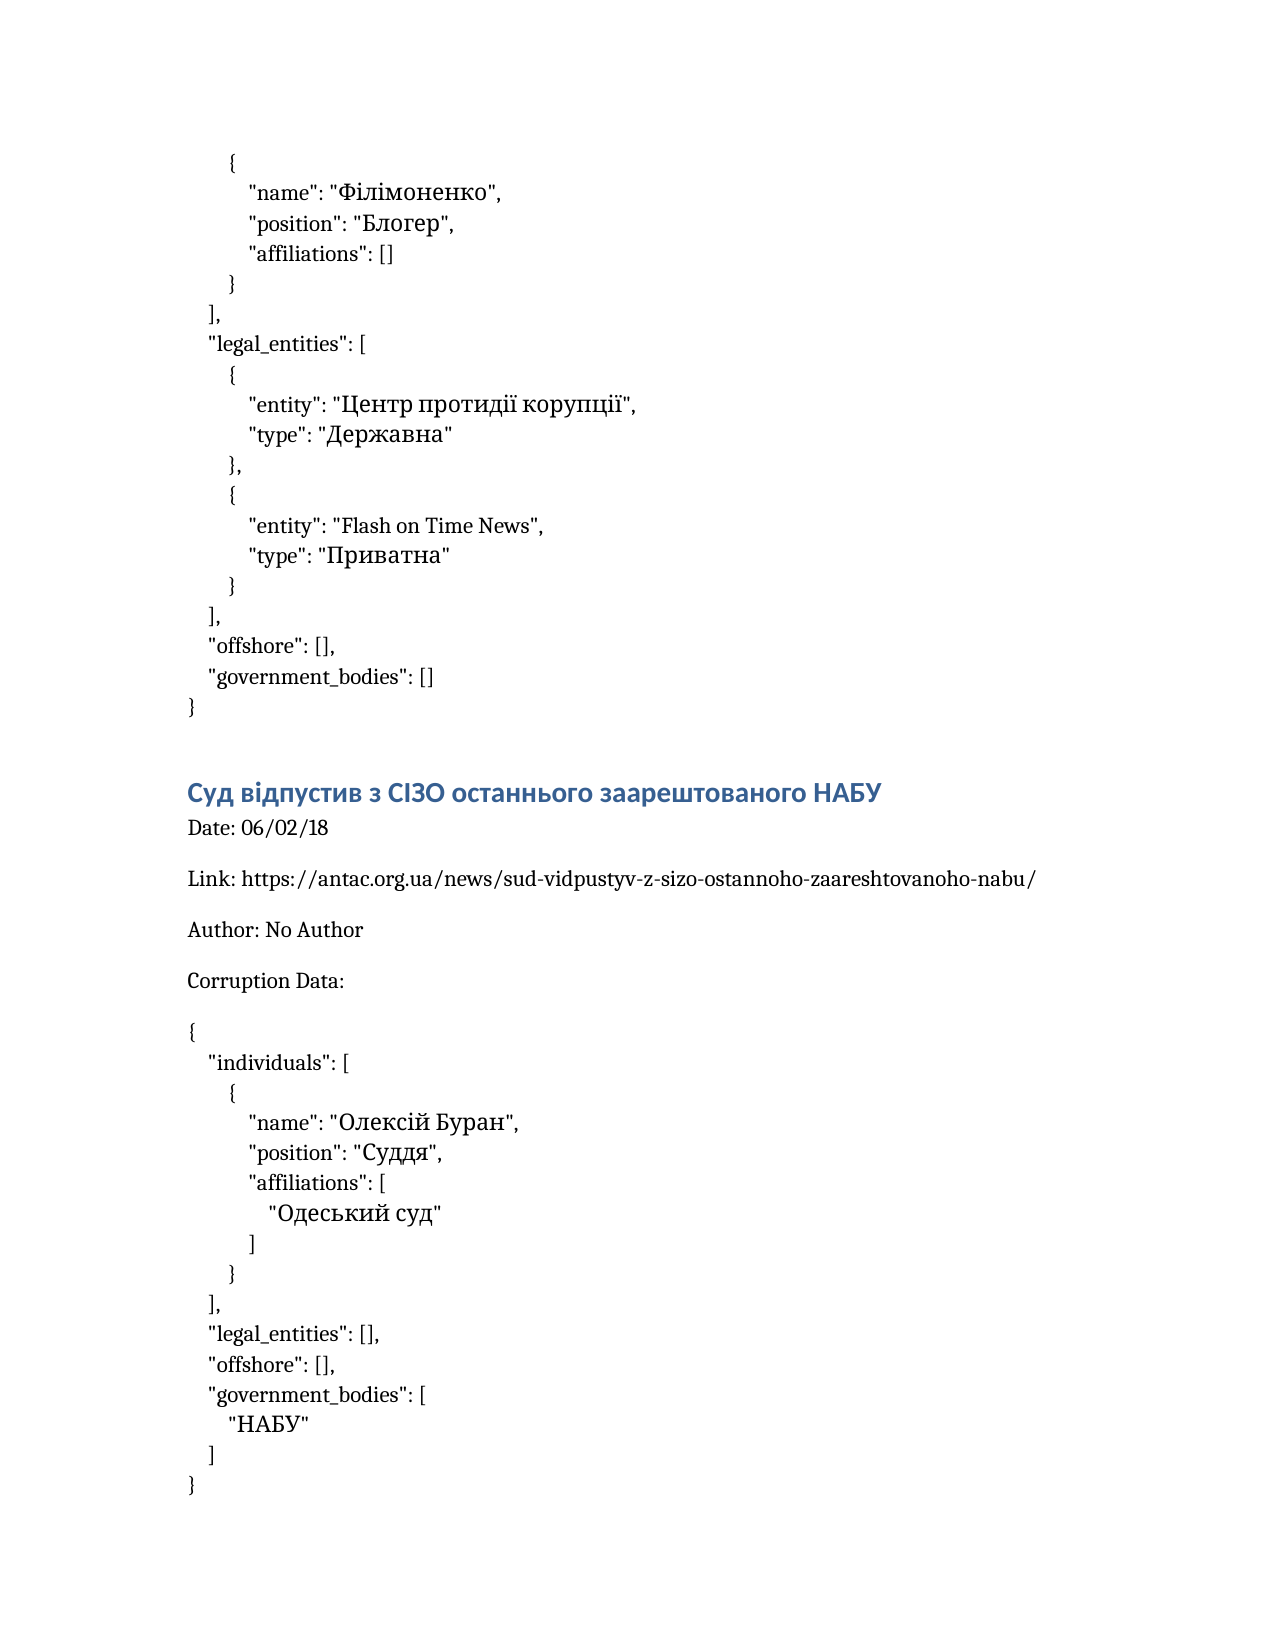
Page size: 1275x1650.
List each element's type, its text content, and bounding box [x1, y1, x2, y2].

text Corruption Data: [187, 968, 1087, 994]
text Author: No Author [187, 917, 1087, 943]
subtitle Суд відпустив з СІЗО останнього заарештованого НАБУ [187, 774, 1087, 809]
text { "individuals": [ { "name": "Олексій Буран", "position": "Суддя", "affiliations": [ "Одеський суд" ] } ], "legal_entities": [], "offshore": [], "government_bodies": [ "НАБУ" ] } [187, 1019, 1087, 1498]
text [187, 150, 1087, 720]
text Link: https://antac.org.ua/news/sud-vidpustyv-z-sizo-ostannoho-zaareshtovanoho-nabu/ [187, 866, 1087, 892]
text Date: 06/02/18 [187, 815, 1087, 841]
